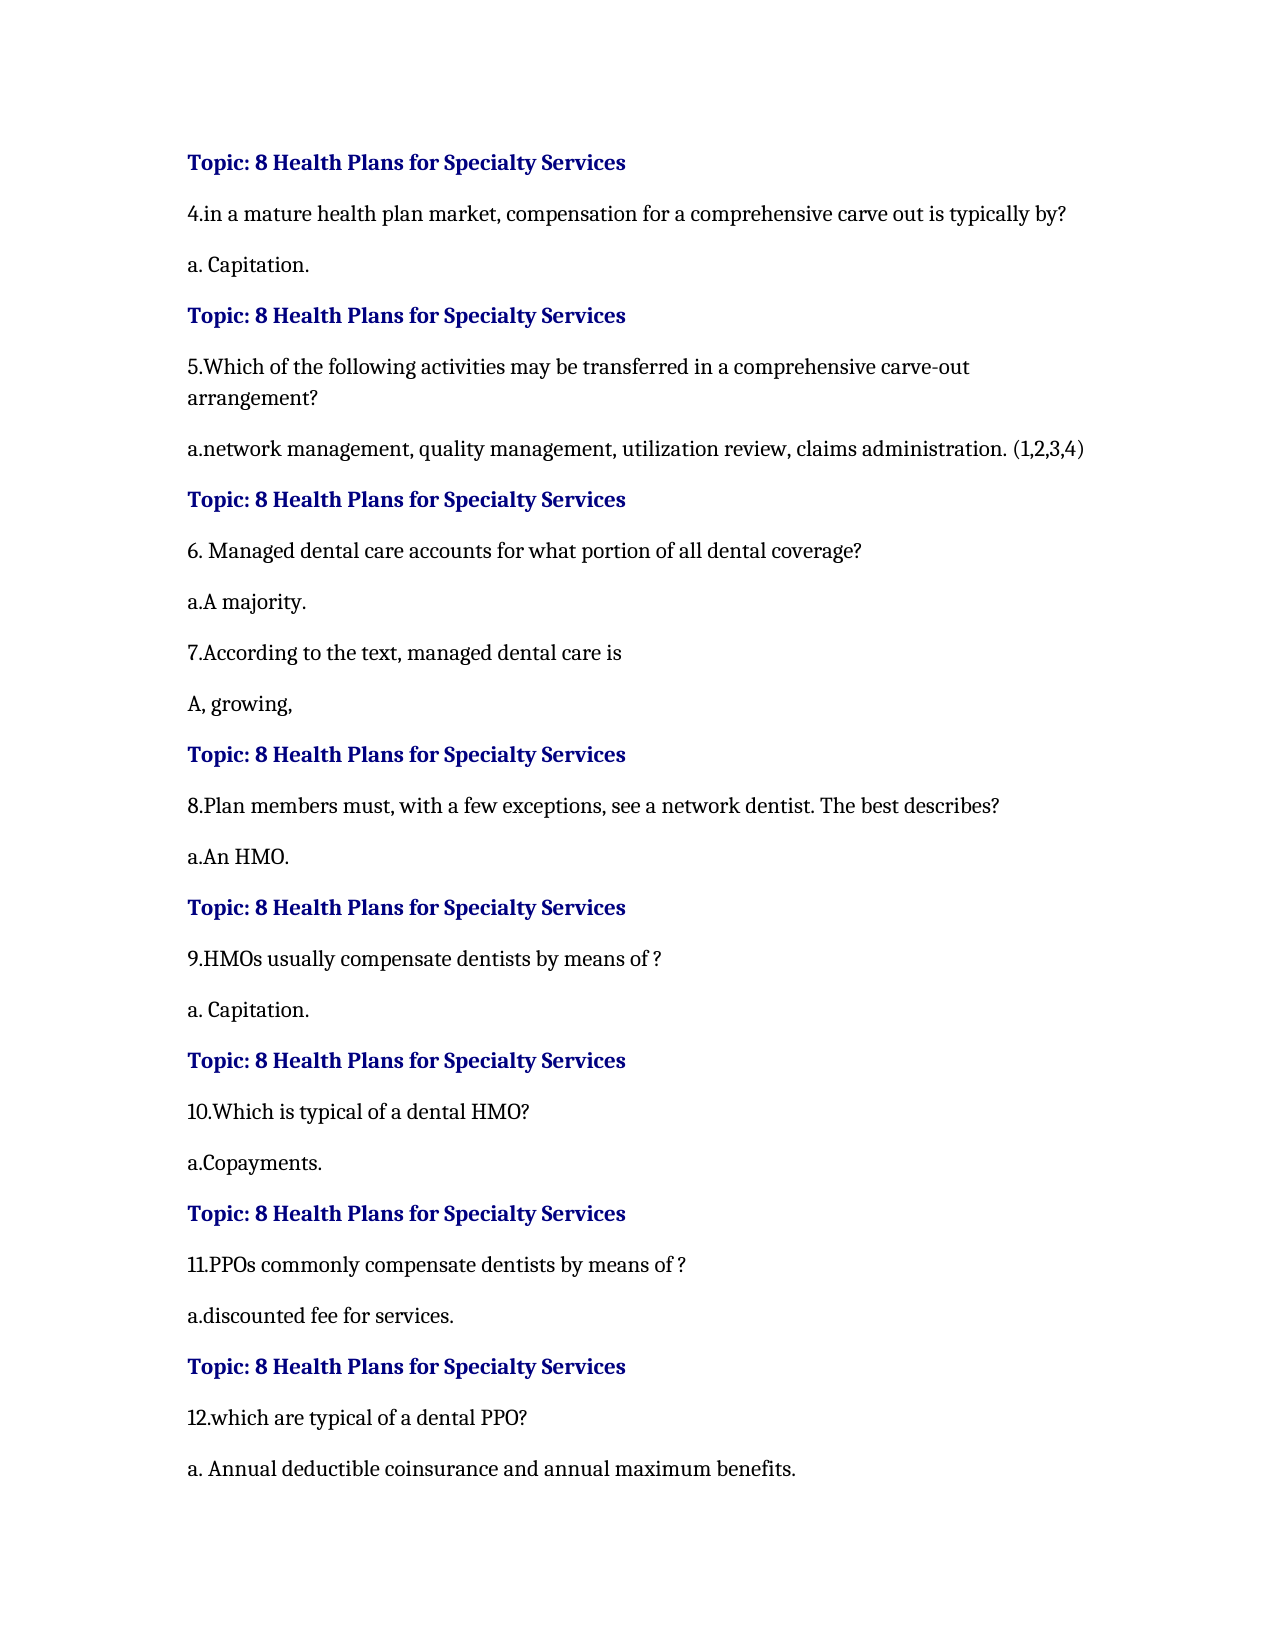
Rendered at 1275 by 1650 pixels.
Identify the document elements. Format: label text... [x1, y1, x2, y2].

text Topic: 8 Health Plans for Specialty Services [187, 486, 1087, 513]
text Topic: 8 Health Plans for Specialty Services [187, 150, 1087, 176]
text a.discounted fee for services. [187, 1303, 1087, 1329]
text 7.According to the text, managed dental care is [187, 639, 1087, 666]
text A, growing, [187, 691, 1087, 717]
text 9.HMOs usually compensate dentists by means of ? [187, 946, 1087, 972]
text Topic: 8 Health Plans for Specialty Services [187, 1201, 1087, 1227]
text a.network management, quality management, utilization review, claims administration. (1,2,3,4) [187, 435, 1087, 462]
text 6. Managed dental care accounts for what portion of all dental coverage? [187, 537, 1087, 564]
text 5.Which of the following activities may be transferred in a comprehensive carve-out arrangement? [187, 354, 1087, 411]
text a. Capitation. [187, 252, 1087, 278]
text a.An HMO. [187, 844, 1087, 870]
text a. Annual deductible coinsurance and annual maximum benefits. [187, 1456, 1087, 1483]
text Topic: 8 Health Plans for Specialty Services [187, 1048, 1087, 1074]
text 10.Which is typical of a dental HMO? [187, 1099, 1087, 1125]
text 4.in a mature health plan market, compensation for a comprehensive carve out is typically by? [187, 201, 1087, 227]
text a.Copayments. [187, 1150, 1087, 1176]
text Topic: 8 Health Plans for Specialty Services [187, 742, 1087, 768]
text Topic: 8 Health Plans for Specialty Services [187, 895, 1087, 921]
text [187, 1354, 1087, 1381]
text a. Capitation. [187, 997, 1087, 1023]
text 8.Plan members must, with a few exceptions, see a network dentist. The best describes? [187, 793, 1087, 819]
text Topic: 8 Health Plans for Specialty Services [187, 303, 1087, 329]
text a.A majority. [187, 588, 1087, 615]
text 12.which are typical of a dental PPO? [187, 1405, 1087, 1432]
text 11.PPOs commonly compensate dentists by means of ? [187, 1252, 1087, 1278]
